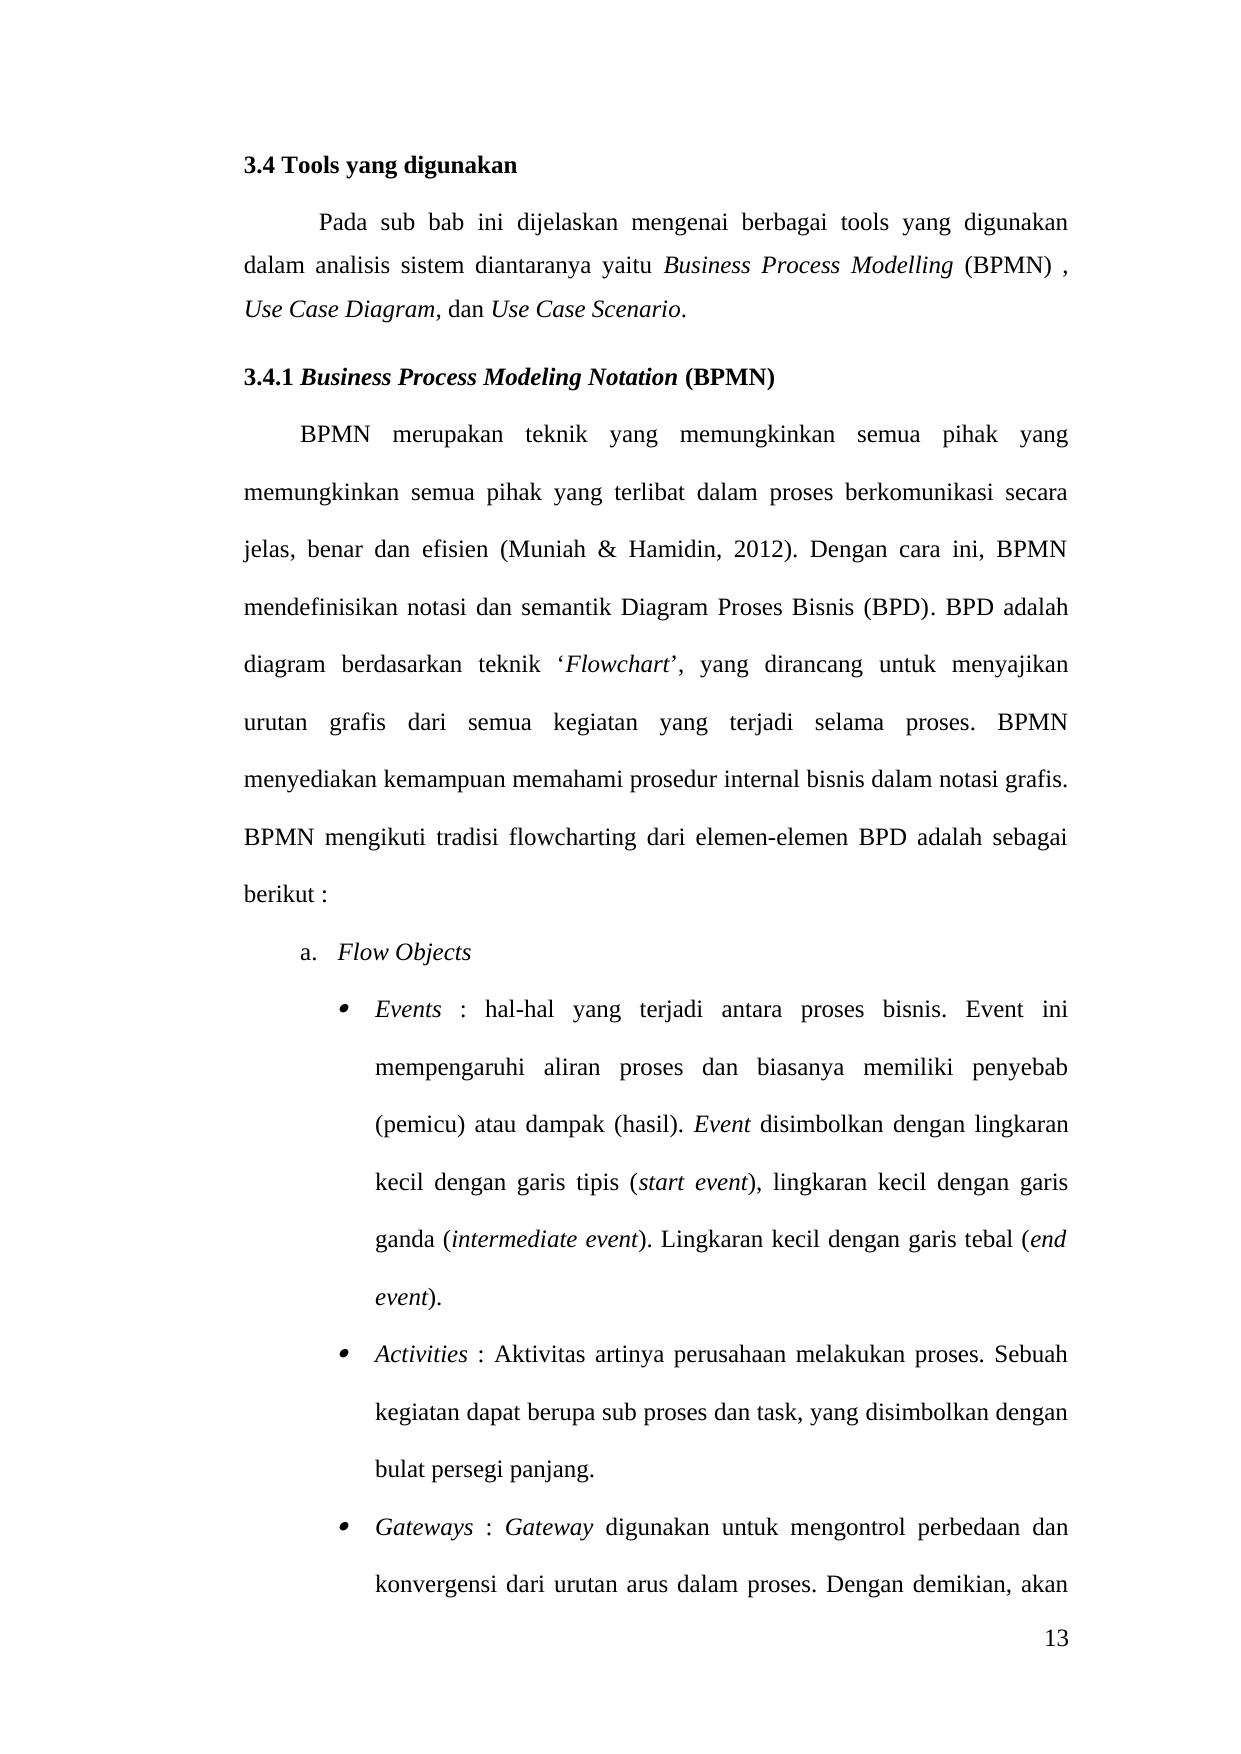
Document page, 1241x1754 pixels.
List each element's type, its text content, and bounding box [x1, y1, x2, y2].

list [337, 1512, 1069, 1598]
list Events : hal-hal yang terjadi antara proses bisnis. Event ini mempengaruhi aliran proses dan biasanya memiliki penyebab (pemicu) atau dampak (hasil). Event disimbolkan dengan lingkaran kecil dengan garis tipis (start event), lingkaran kecil dengan garis ganda (intermediate event). Lingkaran kecil dengan garis tebal (end event). [337, 994, 1069, 1311]
list Activities : Aktivitas artinya perusahaan melakukan proses. Sebuah kegiatan dapat berupa sub proses dan task, yang disimbolkan dengan bulat persegi panjang. [337, 1339, 1069, 1483]
subtitle 3.4.1 Business Process Modeling Notation (BPMN) [244, 362, 1069, 391]
text Pada sub bab ini dijelaskan mengenai berbagai tools yang digunakan dalam analisis sistem diantaranya yaitu Business Process Modelling (BPMN) , Use Case Diagram, dan Use Case Scenario. [244, 207, 1069, 322]
list Flow Objects [300, 937, 1069, 966]
text BPMN merupakan teknik yang memungkinkan semua pihak yang memungkinkan semua pihak yang terlibat dalam proses berkomunikasi secara jelas, benar dan efisien (Muniah & Hamidin, 2012). Dengan cara ini, BPMN mendefinisikan notasi dan semantik Diagram Proses Bisnis (BPD). BPD adalah diagram berdasarkan teknik ‘Flowchart’, yang dirancang untuk menyajikan urutan grafis dari semua kegiatan yang terjadi selama proses. BPMN menyediakan kemampuan memahami prosedur internal bisnis dalam notasi grafis. BPMN mengikuti tradisi flowcharting dari elemen-elemen BPD adalah sebagai berikut : [244, 419, 1069, 908]
subtitle 3.4 Tools yang digunakan [244, 150, 1069, 179]
